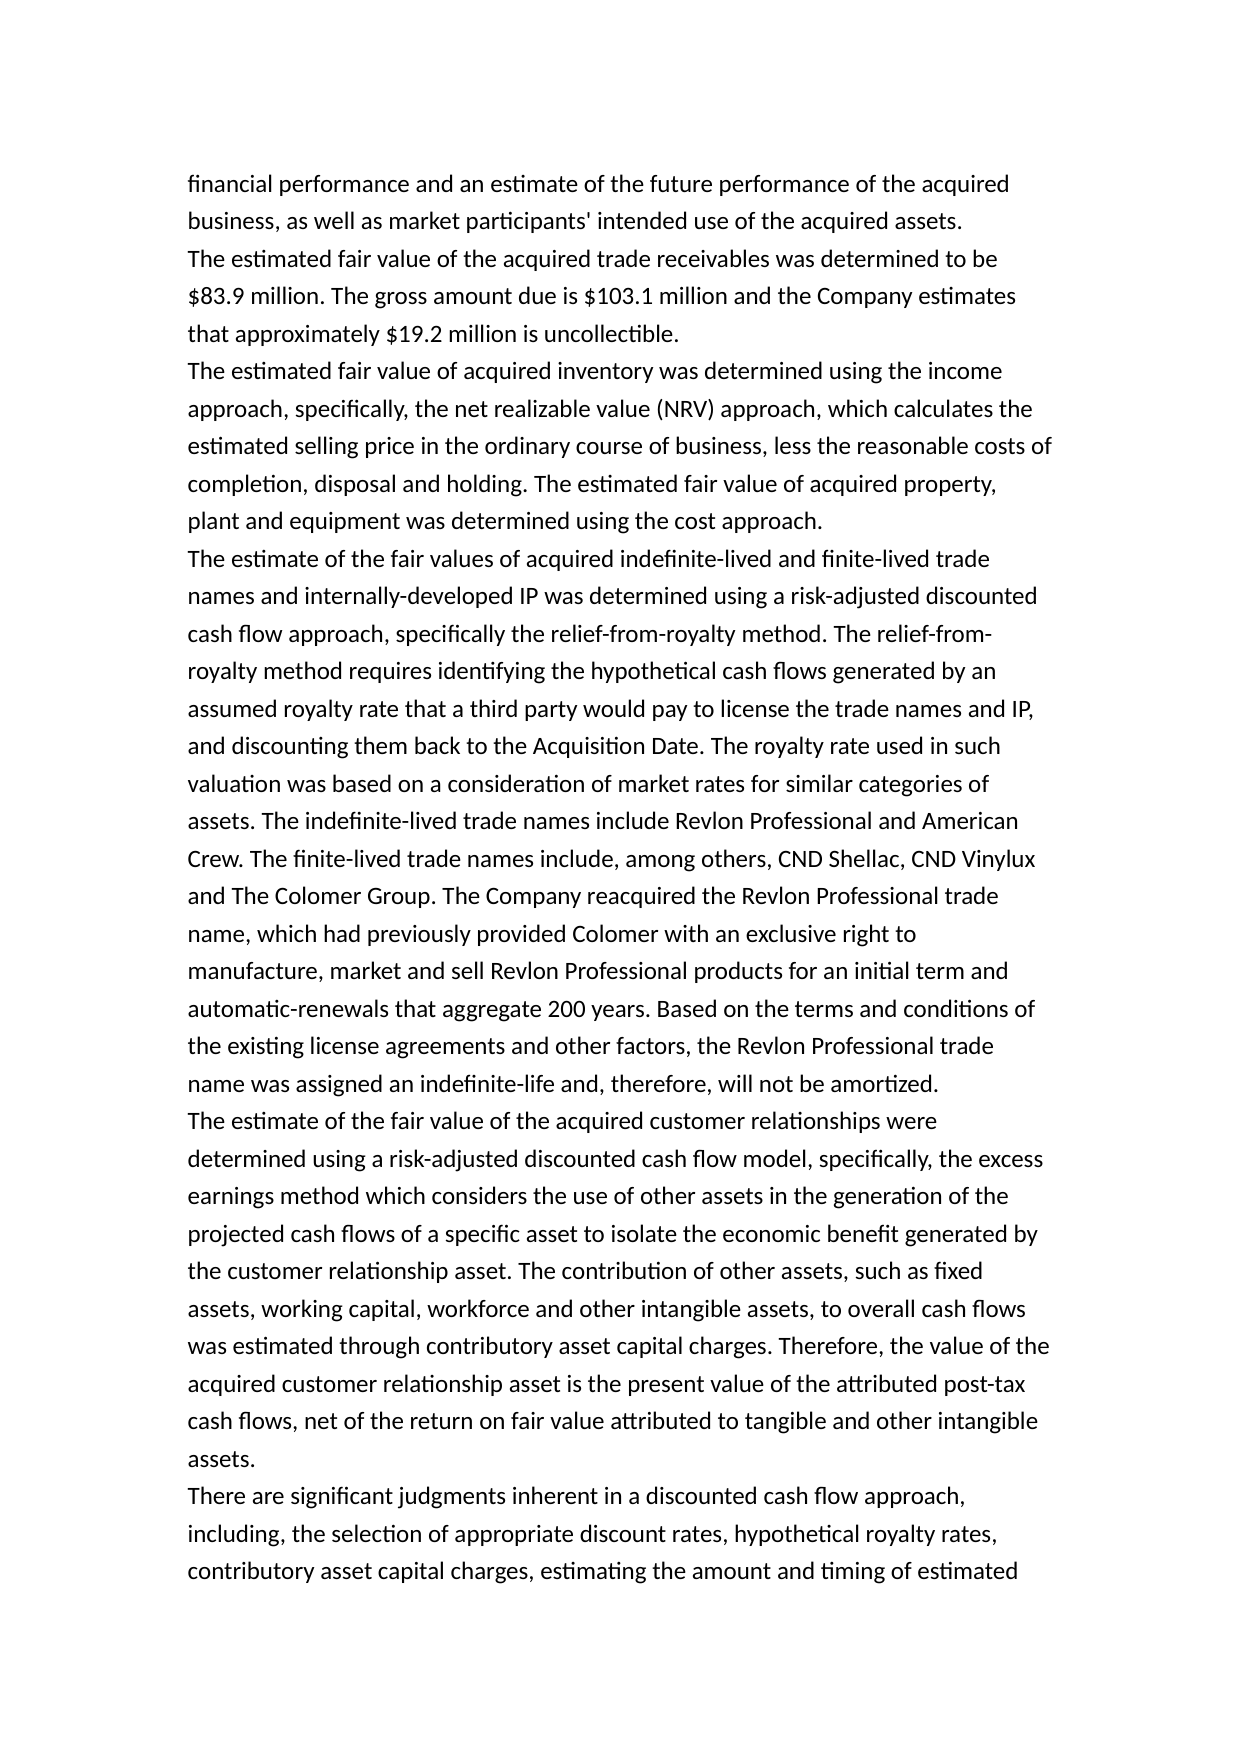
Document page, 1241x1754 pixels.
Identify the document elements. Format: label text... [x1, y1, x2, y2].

text The estimated fair value of the acquired trade receivables was determined to be $83.9 million. The gross amount due is $103.1 million and the Company estimates that approximately $19.2 million is uncollectible. [187, 239, 1053, 352]
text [187, 164, 1053, 239]
text The estimate of the fair values of acquired indefinite-lived and finite-lived trade names and internally-developed IP was determined using a risk-adjusted discounted cash flow approach, specifically the relief-from-royalty method. The relief-from-royalty method requires identifying the hypothetical cash flows generated by an assumed royalty rate that a third party would pay to license the trade names and IP, and discounting them back to the Acquisition Date. The royalty rate used in such valuation was based on a consideration of market rates for similar categories of assets. The indefinite-lived trade names include Revlon Professional and American Crew. The finite-lived trade names include, among others, CND Shellac, CND Vinylux and The Colomer Group. The Company reacquired the Revlon Professional trade name, which had previously provided Colomer with an exclusive right to manufacture, market and sell Revlon Professional products for an initial term and automatic-renewals that aggregate 200 years. Based on the terms and conditions of the existing license agreements and other factors, the Revlon Professional trade name was assigned an indefinite-life and, therefore, will not be amortized. [187, 539, 1053, 1102]
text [187, 1477, 1053, 1589]
text The estimate of the fair value of the acquired customer relationships were determined using a risk-adjusted discounted cash flow model, specifically, the excess earnings method which considers the use of other assets in the generation of the projected cash flows of a specific asset to isolate the economic benefit generated by the customer relationship asset. The contribution of other assets, such as fixed assets, working capital, workforce and other intangible assets, to overall cash flows was estimated through contributory asset capital charges. Therefore, the value of the acquired customer relationship asset is the present value of the attributed post-tax cash flows, net of the return on fair value attributed to tangible and other intangible assets. [187, 1102, 1053, 1477]
text The estimated fair value of acquired inventory was determined using the income approach, specifically, the net realizable value (NRV) approach, which calculates the estimated selling price in the ordinary course of business, less the reasonable costs of completion, disposal and holding. The estimated fair value of acquired property, plant and equipment was determined using the cost approach. [187, 352, 1053, 539]
